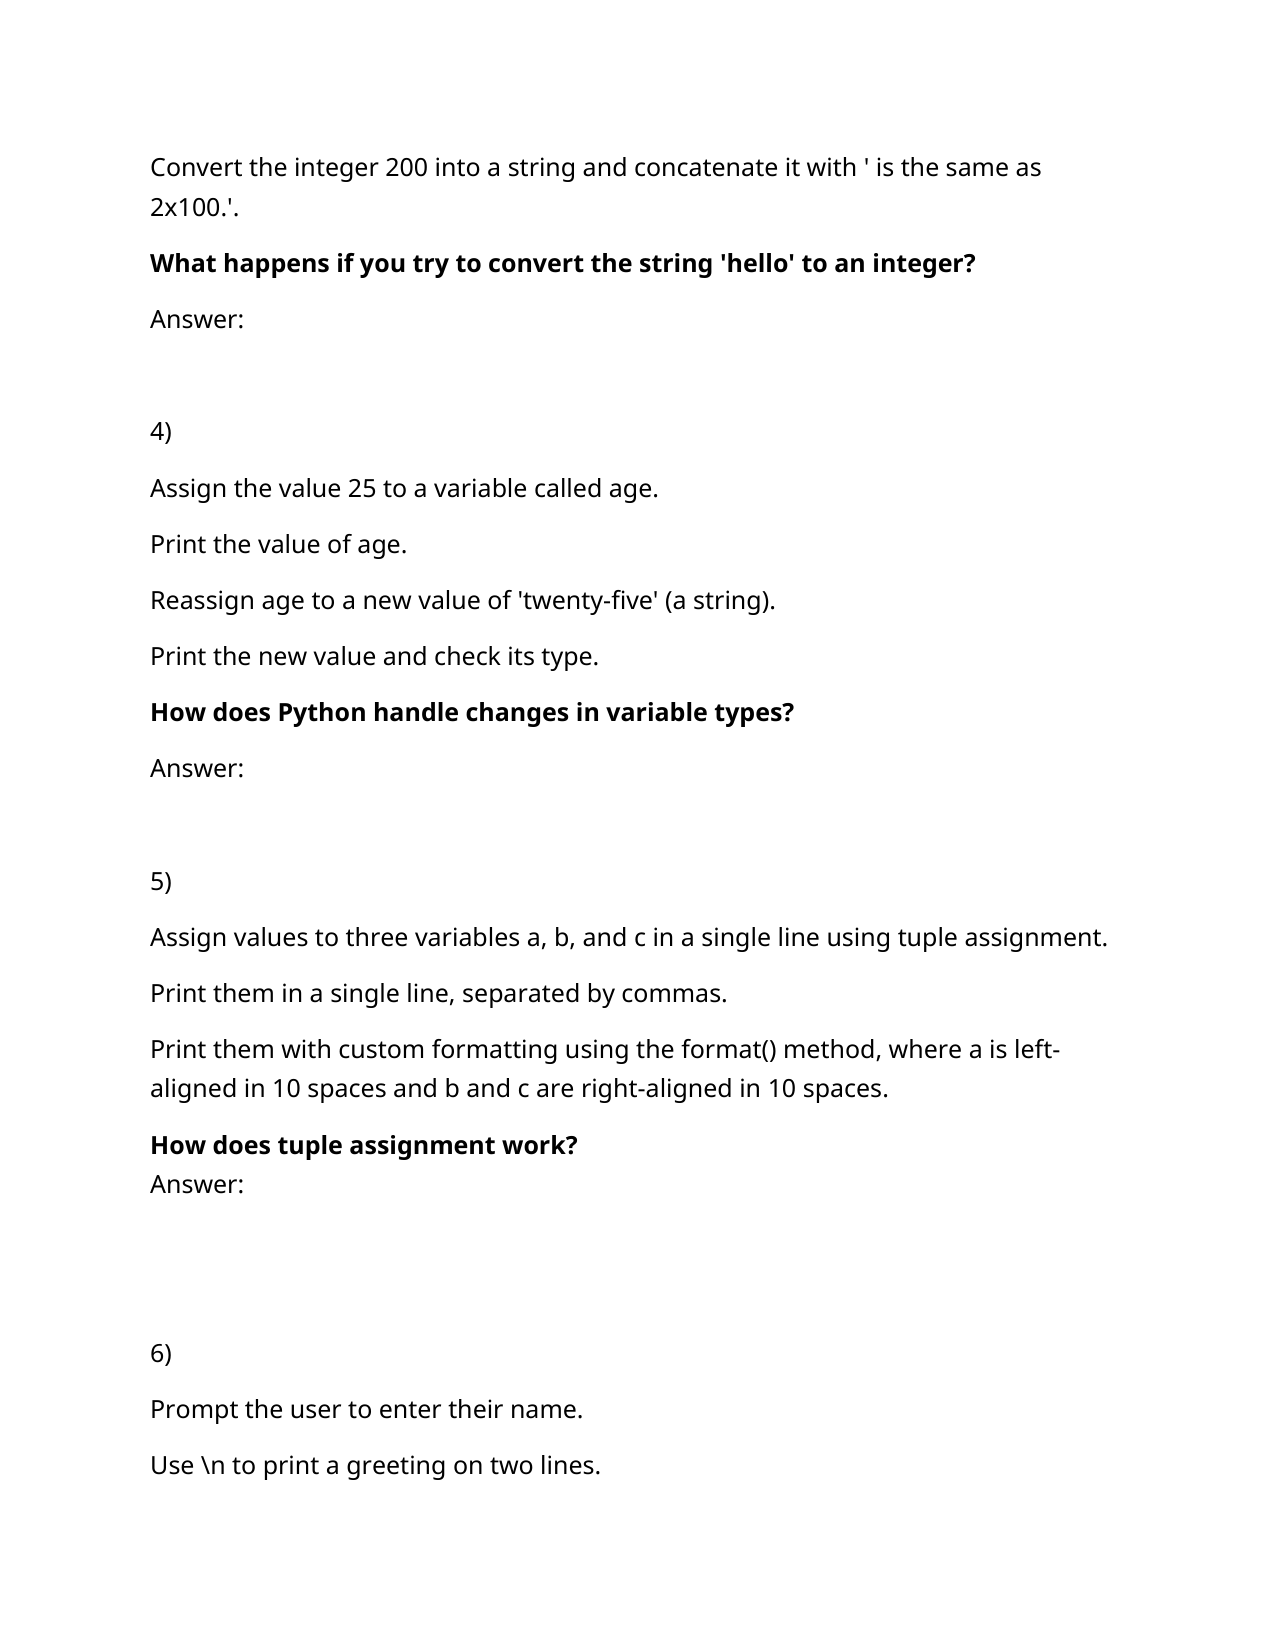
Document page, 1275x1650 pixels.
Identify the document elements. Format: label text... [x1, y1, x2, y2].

text Prompt the user to enter their name. [150, 1391, 1125, 1425]
text Assign values to three variables a, b, and c in a single line using tuple assignment. [150, 919, 1125, 953]
text Use \n to print a greeting on two lines. [150, 1447, 1125, 1482]
text Reassign age to a new value of 'twenty-five' (a string). [150, 582, 1125, 617]
text Answer: [150, 302, 1125, 336]
text 6) [150, 1335, 1125, 1369]
text What happens if you try to convert the string 'hello' to an integer? [150, 246, 1125, 280]
text Print them in a single line, separated by commas. [150, 976, 1125, 1009]
text 4) [150, 414, 1125, 448]
text Print the value of age. [150, 526, 1125, 560]
text How does tuple assignment work? Answer: [150, 1127, 1125, 1201]
text Print them with custom formatting using the format() method, where a is left-aligned in 10 spaces and b and c are right-aligned in 10 spaces. [150, 1032, 1125, 1105]
text How does Python handle changes in variable types? [150, 695, 1125, 729]
text 5) [150, 863, 1125, 897]
text Print the new value and check its type. [150, 639, 1125, 673]
text Assign the value 25 to a variable called age. [150, 470, 1125, 504]
text Convert the integer 200 into a string and concatenate it with ' is the same as 2x100.'. [150, 150, 1125, 223]
text Answer: [150, 751, 1125, 785]
